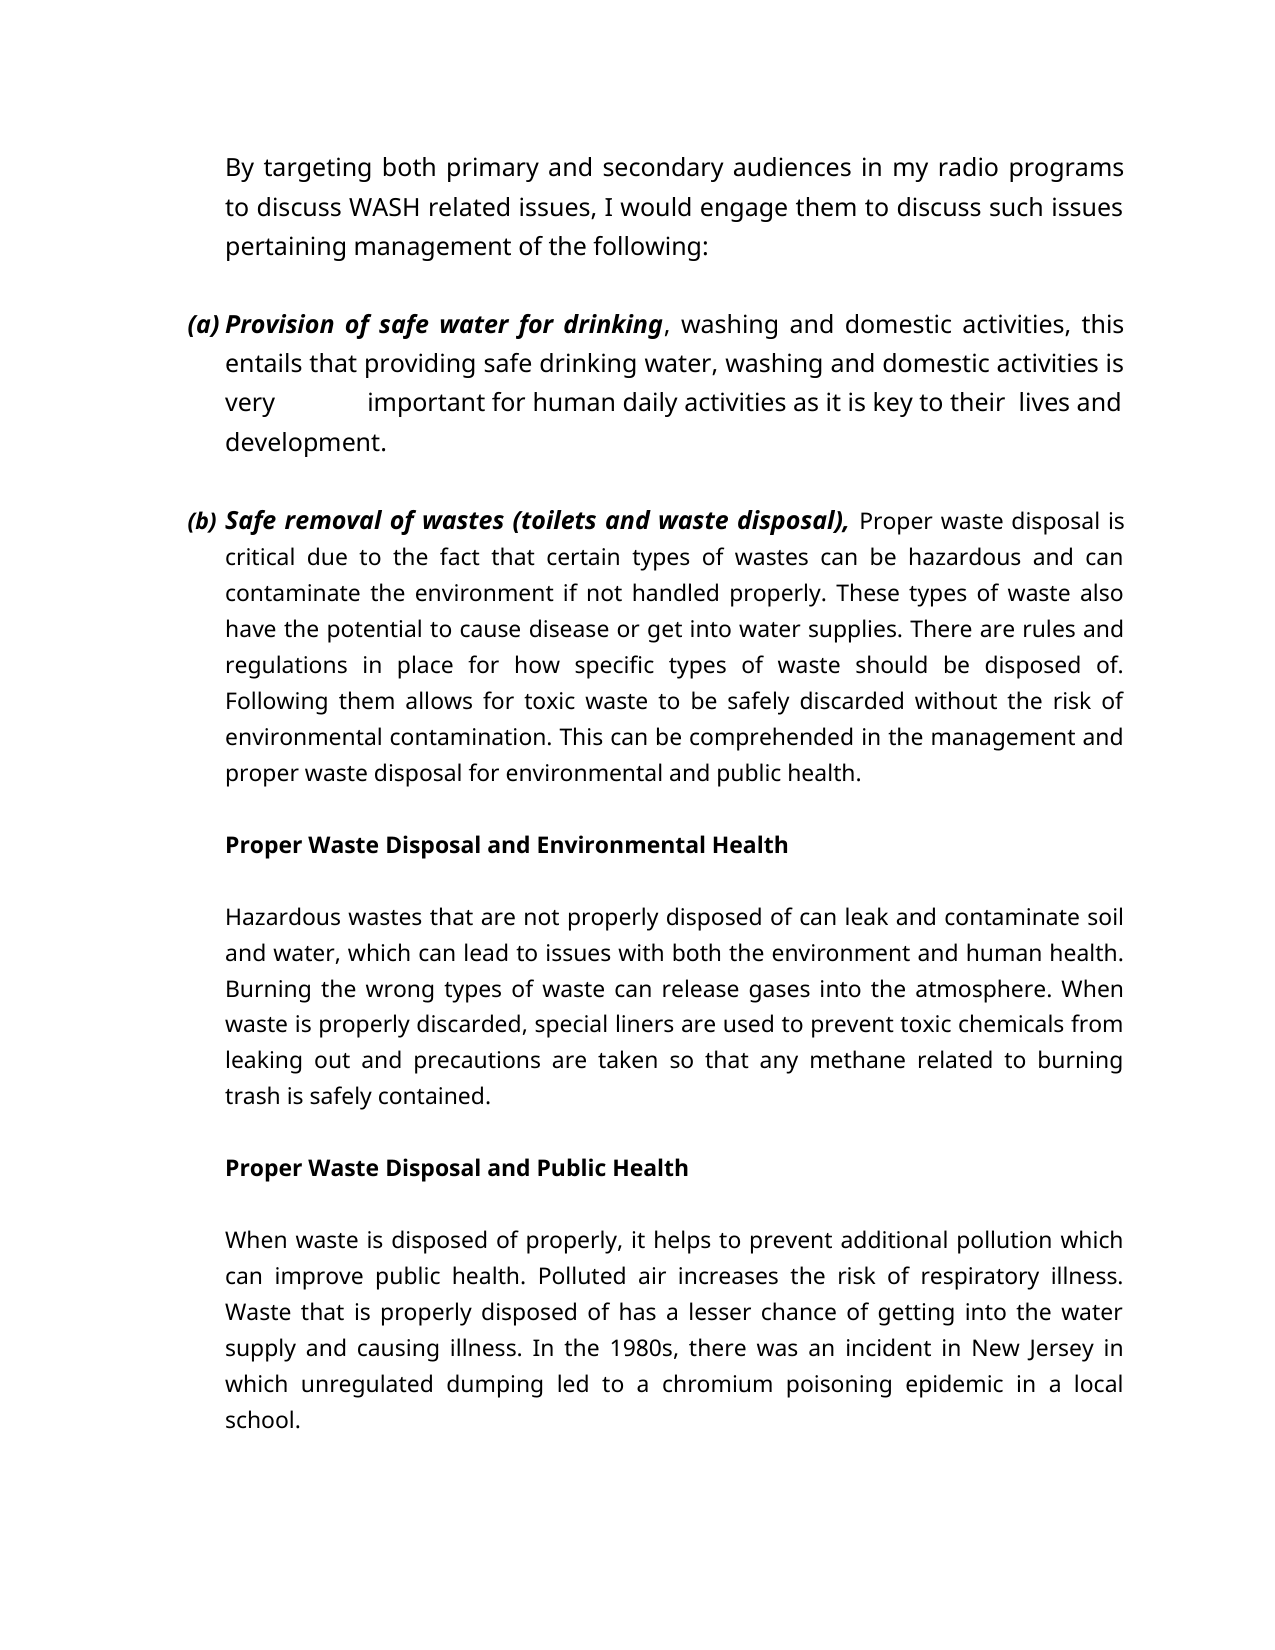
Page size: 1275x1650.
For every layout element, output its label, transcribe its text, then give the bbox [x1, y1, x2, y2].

list Proper Waste Disposal and Environmental Health [225, 829, 1125, 860]
list Hazardous wastes that are not properly disposed of can leak and contaminate soil and water, which can lead to issues with both the environment and human health. Burning the wrong types of waste can release gases into the atmosphere. When waste is properly discarded, special liners are used to prevent toxic chemicals from leaking out and precautions are taken so that any methane related to burning trash is safely contained. [225, 901, 1125, 1112]
list Proper Waste Disposal and Public Health [225, 1152, 1125, 1183]
list When waste is disposed of properly, it helps to prevent additional pollution which can improve public health. Polluted air increases the risk of respiratory illness. Waste that is properly disposed of has a lesser chance of getting into the water supply and causing illness. In the 1980s, there was an incident in New Jersey in which unregulated dumping led to a chromium poisoning epidemic in a local school. [225, 1224, 1125, 1435]
list By targeting both primary and secondary audiences in my radio programs to discuss WASH related issues, I would engage them to discuss such issues pertaining management of the following: [225, 150, 1125, 262]
list Provision of safe water for drinking, washing and domestic activities, this entails that providing safe drinking water, washing and domestic activities is very important for human daily activities as it is key to their lives and development. [187, 307, 1125, 458]
list Safe removal of wastes (toilets and waste disposal), Proper waste disposal is critical due to the fact that certain types of wastes can be hazardous and can contaminate the environment if not handled properly. These types of waste also have the potential to cause disease or get into water supplies. There are rules and regulations in place for how specific types of waste should be disposed of. Following them allows for toxic waste to be safely discarded without the risk of environmental contamination. This can be comprehended in the management and proper waste disposal for environmental and public health. [187, 502, 1125, 788]
